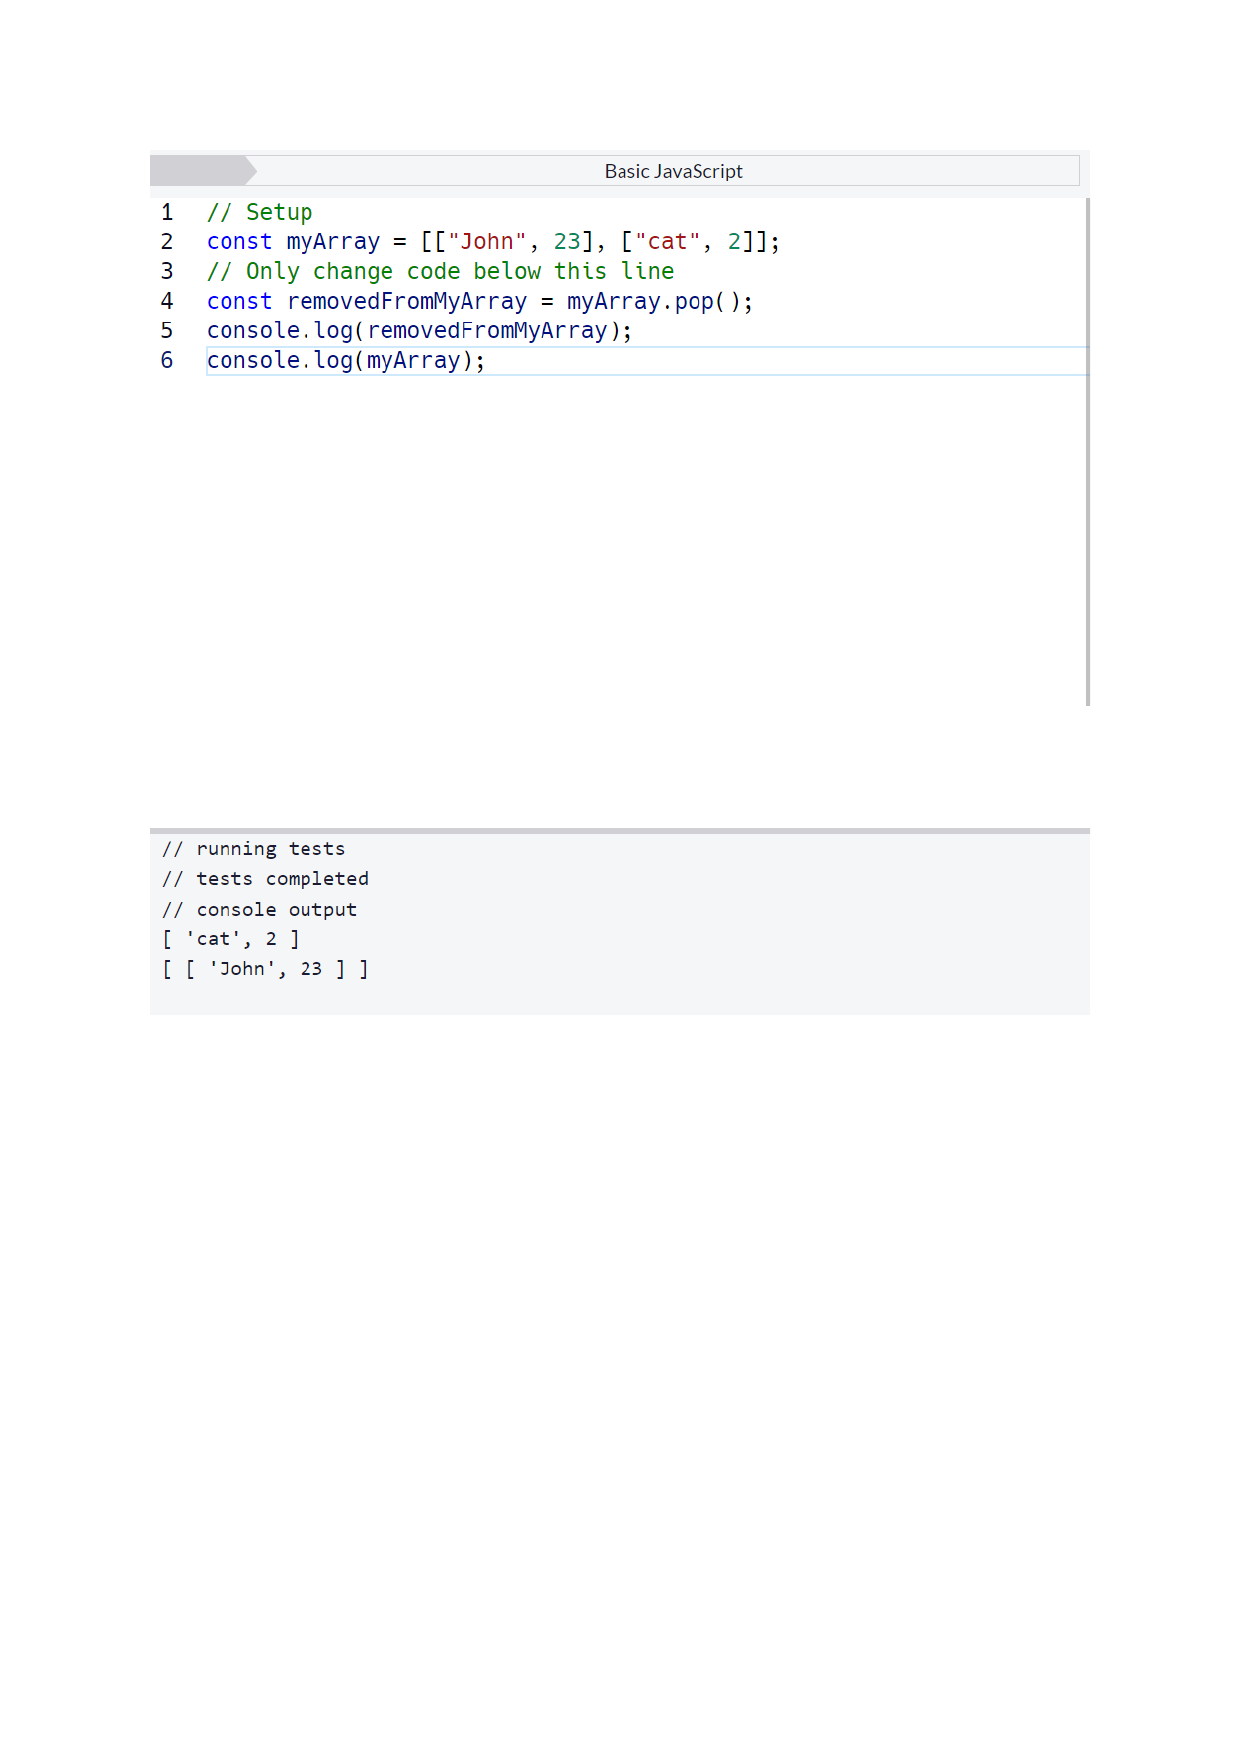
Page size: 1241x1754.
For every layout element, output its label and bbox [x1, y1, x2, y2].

picture [150, 150, 1091, 1015]
